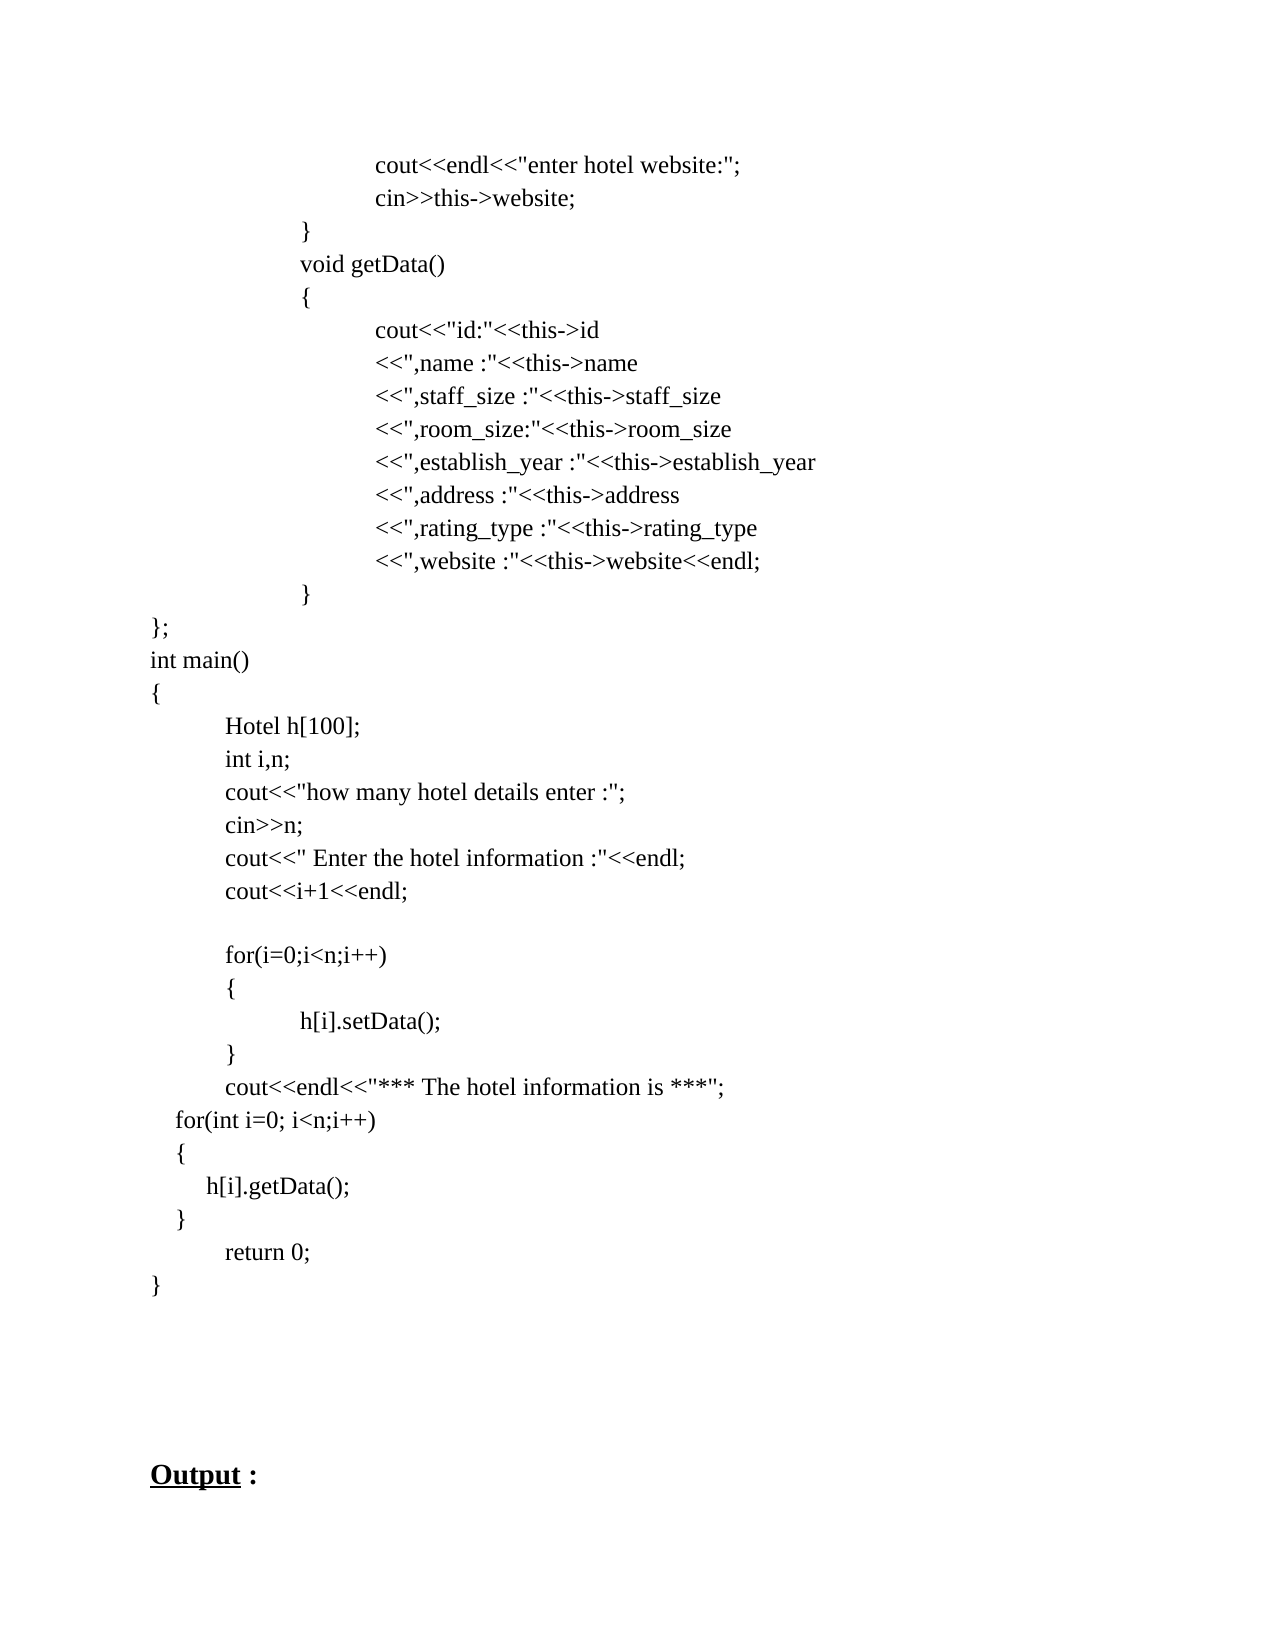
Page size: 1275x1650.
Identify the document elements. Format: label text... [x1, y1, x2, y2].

text { [150, 1138, 1125, 1167]
text <<",address :"<<this->address [150, 480, 1125, 509]
text }; [150, 612, 1125, 641]
text } [150, 1039, 1125, 1068]
text { [150, 282, 1125, 311]
text h[i].setData(); [150, 1006, 1125, 1035]
text for(i=0;i<n;i++) [150, 940, 1125, 969]
text } [150, 216, 1125, 245]
text Output : [150, 1457, 1125, 1491]
text return 0; [150, 1237, 1125, 1266]
text <<",website :"<<this->website<<endl; [150, 546, 1125, 575]
text <<",name :"<<this->name [150, 348, 1125, 377]
text <<",rating_type :"<<this->rating_type [150, 513, 1125, 542]
text void getData() [150, 249, 1125, 278]
text } [150, 579, 1125, 608]
text <<",establish_year :"<<this->establish_year [150, 447, 1125, 476]
text for(int i=0; i<n;i++) [150, 1105, 1125, 1134]
text h[i].getData(); [150, 1171, 1125, 1200]
text cout<<endl<<"*** The hotel information is ***"; [150, 1072, 1125, 1101]
text cout<<"id:"<<this->id [150, 315, 1125, 344]
text cout<<endl<<"enter hotel website:"; [150, 150, 1125, 179]
text Hotel h[100]; [150, 711, 1125, 740]
text } [150, 1270, 1125, 1299]
text cout<<" Enter the hotel information :"<<endl; [150, 843, 1125, 872]
text { [150, 678, 1125, 707]
text <<",room_size:"<<this->room_size [150, 414, 1125, 443]
text int i,n; [150, 744, 1125, 773]
text } [150, 1204, 1125, 1233]
text cin>>this->website; [150, 183, 1125, 212]
text cout<<"how many hotel details enter :"; [150, 777, 1125, 806]
text cout<<i+1<<endl; [150, 876, 1125, 905]
text int main() [150, 645, 1125, 674]
text cin>>n; [150, 810, 1125, 839]
text { [150, 973, 1125, 1002]
text <<",staff_size :"<<this->staff_size [150, 381, 1125, 410]
